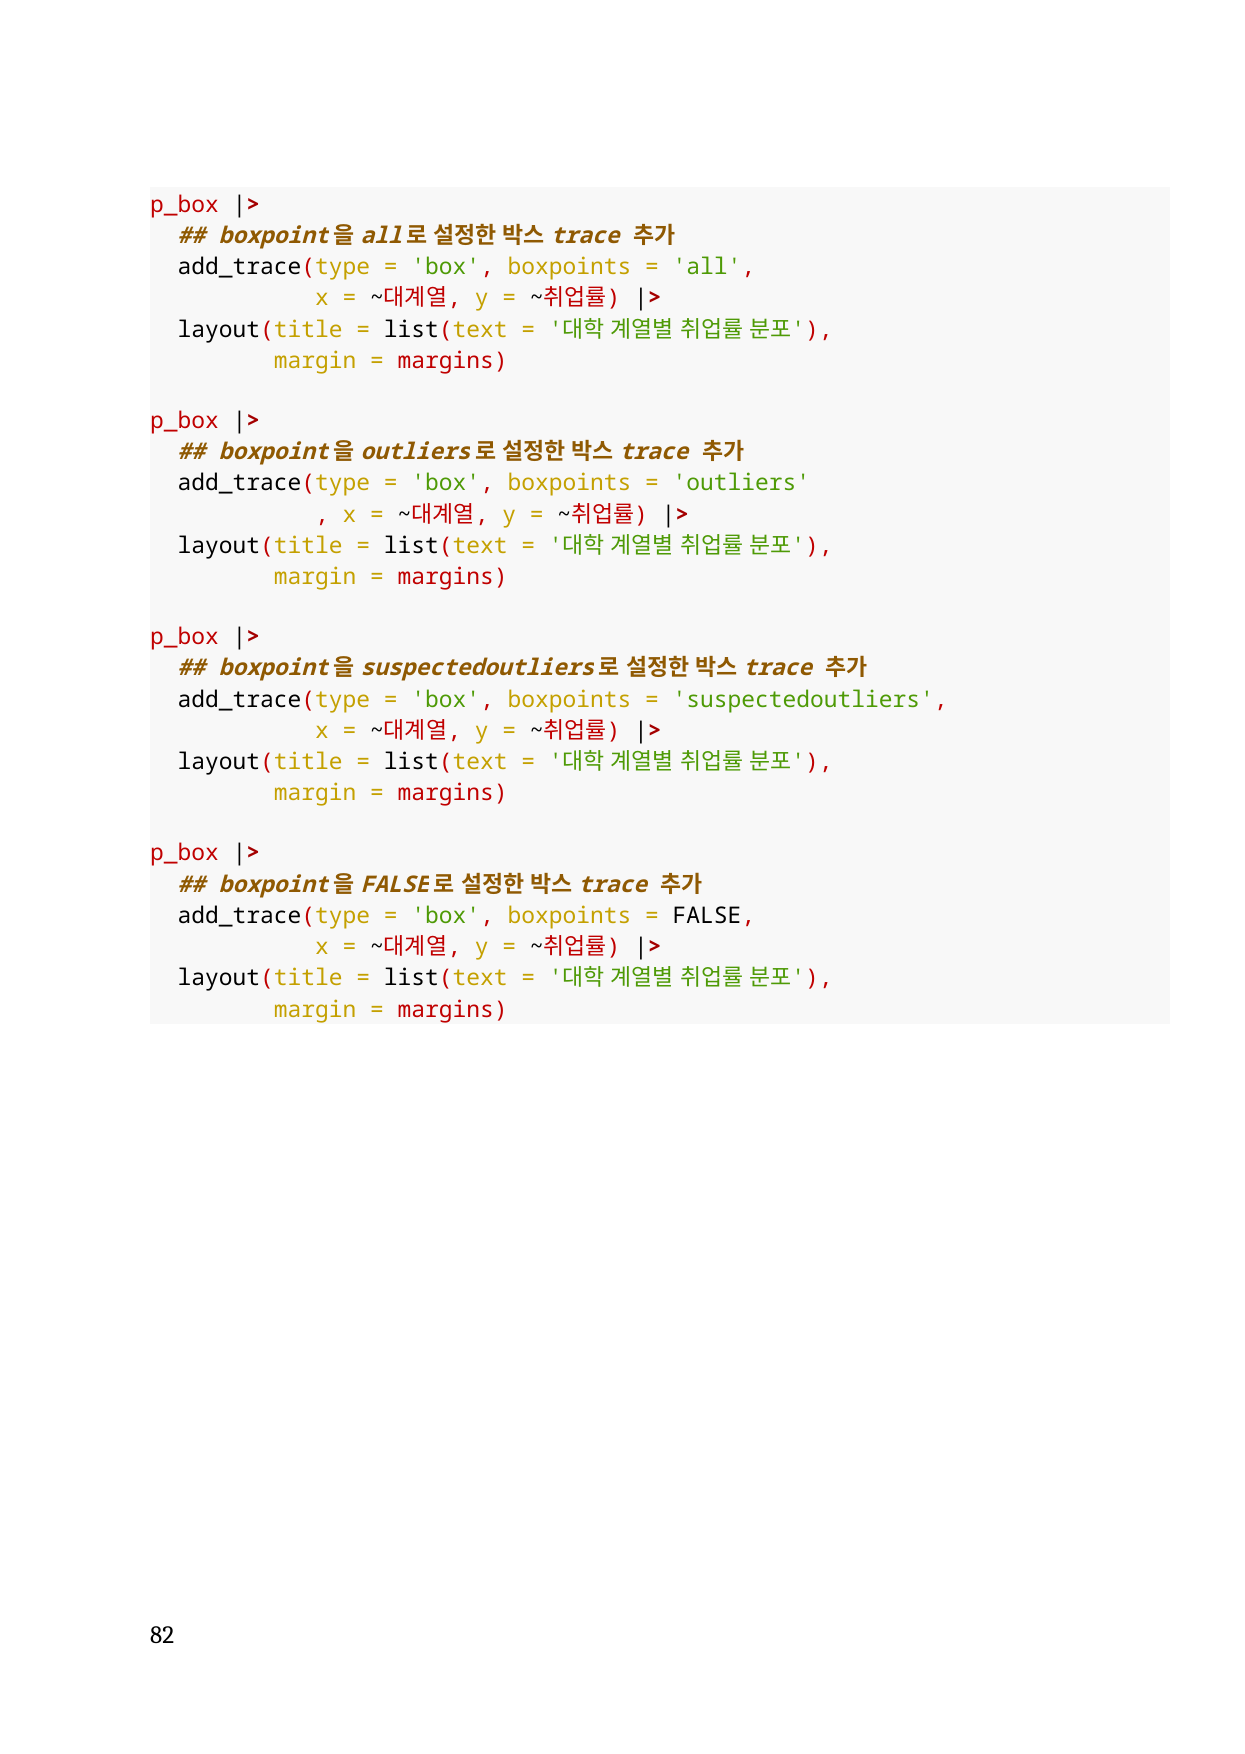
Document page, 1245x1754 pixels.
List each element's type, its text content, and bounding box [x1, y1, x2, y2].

text p_box |> ## boxpoint을 all로 설정한 박스 trace 추가 add_trace(type = 'box', boxpoints = 'all', x = ~대계열, y = ~취업률) |> layout(title = list(text = '대학 계열별 취업률 분포'), margin = margins) p_box |> ## boxpoint을 outliers로 설정한 박스 trace 추가 add_trace(type = 'box', boxpoints = 'outliers' , x = ~대계열, y = ~취업률) |> layout(title = list(text = '대학 계열별 취업률 분포'), margin = margins) p_box |> ## boxpoint을 suspectedoutliers로 설정한 박스 trace 추가 add_trace(type = 'box', boxpoints = 'suspectedoutliers', x = ~대계열, y = ~취업률) |> layout(title = list(text = '대학 계열별 취업률 분포'), margin = margins) p_box |> ## boxpoint을 FALSE로 설정한 박스 trace 추가 add_trace(type = 'box', boxpoints = FALSE, x = ~대계열, y = ~취업률) |> layout(title = list(text = '대학 계열별 취업률 분포'), margin = margins) [150, 187, 1170, 1024]
